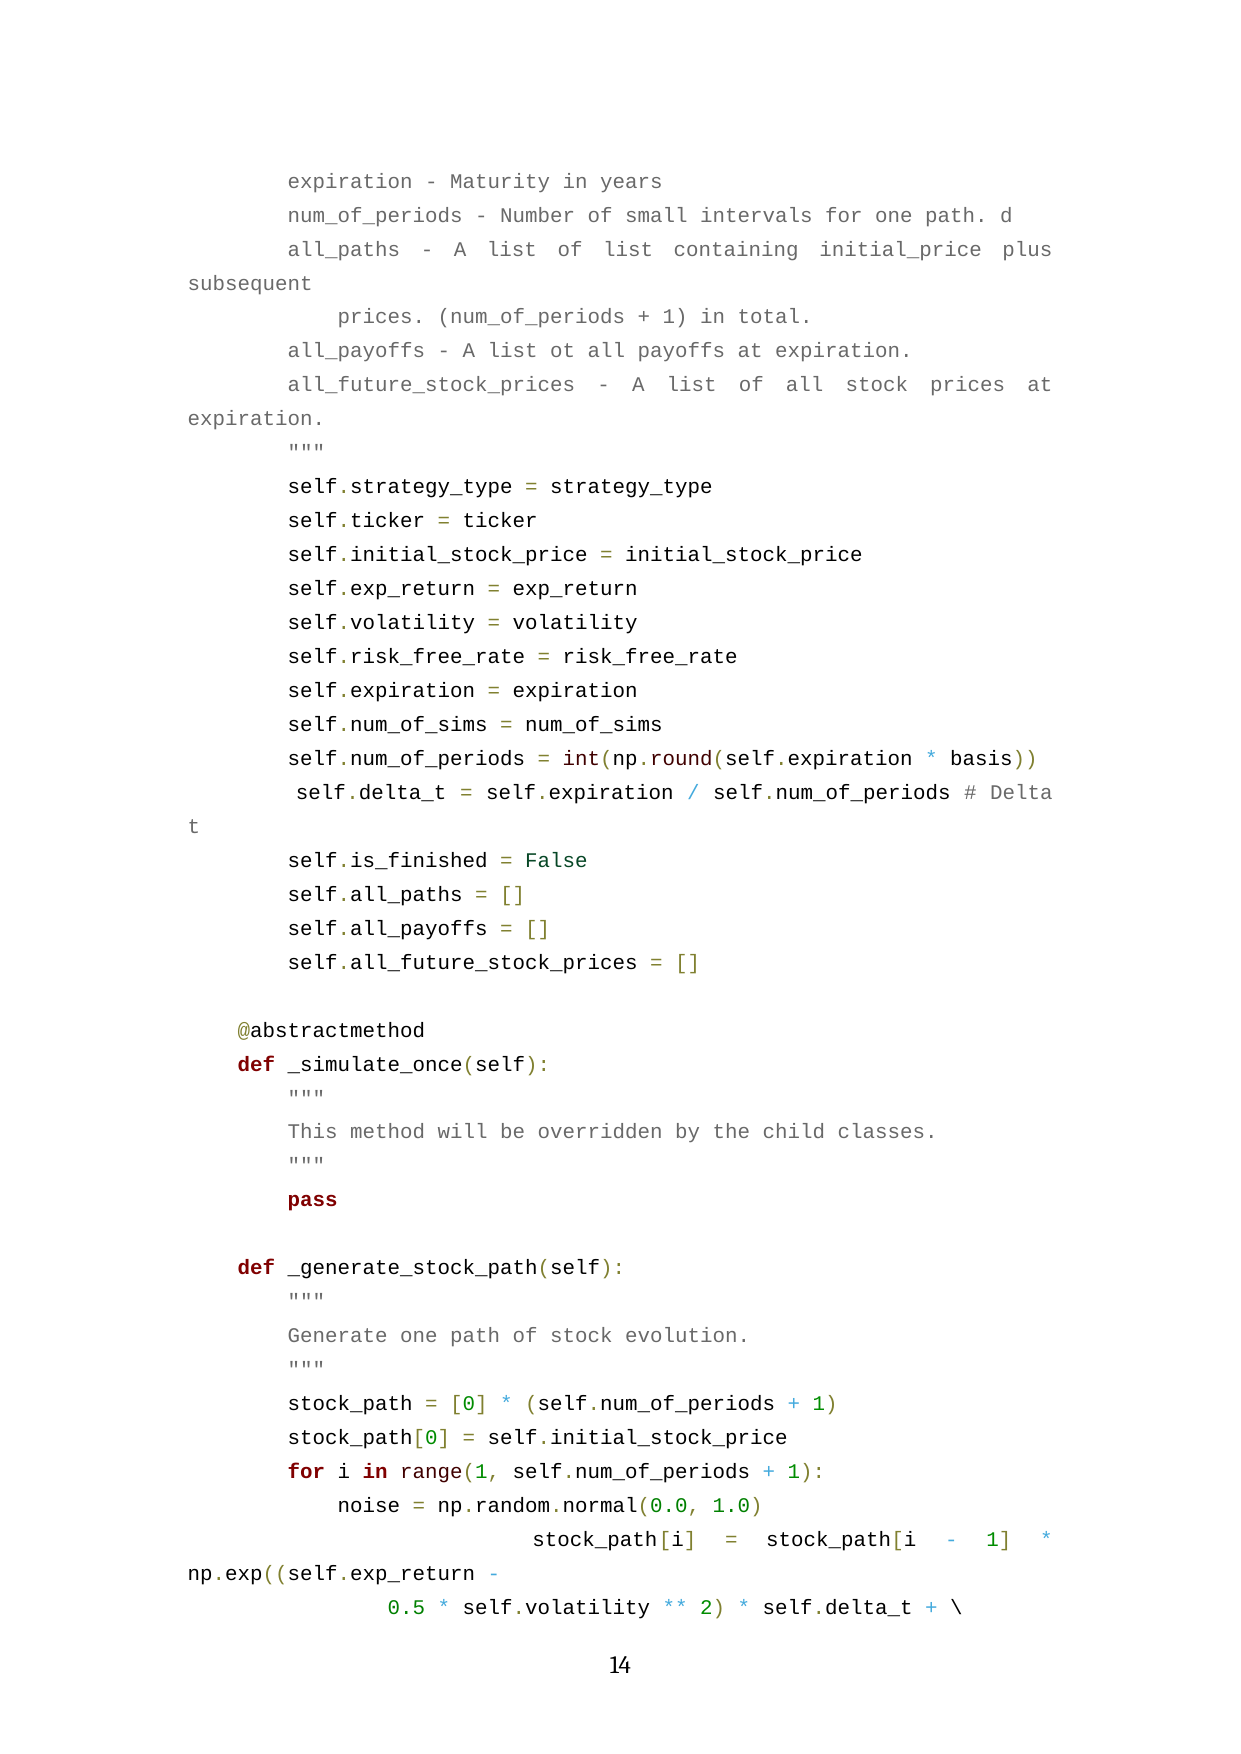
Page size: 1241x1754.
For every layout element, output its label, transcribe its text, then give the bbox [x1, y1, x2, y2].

text self.num_of_periods = int(np.round(self.expiration * basis)) [187, 743, 1053, 777]
text This method will be overridden by the child classes. [187, 1116, 1053, 1150]
text pass [187, 1184, 1053, 1218]
text num_of_periods - Number of small intervals for one path. d [187, 199, 1053, 233]
text stock_path[0] = self.initial_stock_price [187, 1422, 1053, 1456]
text self.delta_t = self.expiration / self.num_of_periods # Delta t [187, 777, 1053, 845]
text def _generate_stock_path(self): [187, 1252, 1053, 1286]
text """ [187, 1150, 1053, 1184]
text self.ticker = ticker [187, 505, 1053, 539]
text self.num_of_sims = num_of_sims [187, 709, 1053, 743]
text @abstractmethod [187, 1014, 1053, 1048]
text Generate one path of stock evolution. [187, 1320, 1053, 1354]
text def _simulate_once(self): [187, 1048, 1053, 1082]
text self.all_future_stock_prices = [] [187, 947, 1053, 981]
text stock_path[i] = stock_path[i - 1] * np.exp((self.exp_return - [187, 1524, 1053, 1592]
text stock_path = [0] * (self.num_of_periods + 1) [187, 1388, 1053, 1422]
text """ [187, 1082, 1053, 1116]
text self.risk_free_rate = risk_free_rate [187, 641, 1053, 675]
text self.strategy_type = strategy_type [187, 471, 1053, 505]
text """ [187, 1286, 1053, 1320]
text """ [187, 437, 1053, 471]
text all_future_stock_prices - A list of all stock prices at expiration. [187, 369, 1053, 437]
text expiration - Maturity in years [187, 166, 1053, 199]
text 0.5 * self.volatility ** 2) * self.delta_t + \ [187, 1592, 1053, 1626]
text for i in range(1, self.num_of_periods + 1): [187, 1456, 1053, 1490]
text all_paths - A list of list containing initial_price plus subsequent [187, 233, 1053, 301]
text self.expiration = expiration [187, 675, 1053, 709]
text prices. (num_of_periods + 1) in total. [187, 301, 1053, 335]
text """ [187, 1354, 1053, 1388]
text self.exp_return = exp_return [187, 573, 1053, 607]
text self.all_payoffs = [] [187, 913, 1053, 947]
text all_payoffs - A list ot all payoffs at expiration. [187, 335, 1053, 369]
text self.is_finished = False [187, 845, 1053, 879]
text self.all_paths = [] [187, 879, 1053, 913]
text self.initial_stock_price = initial_stock_price [187, 539, 1053, 573]
text noise = np.random.normal(0.0, 1.0) [187, 1490, 1053, 1524]
text self.volatility = volatility [187, 607, 1053, 641]
